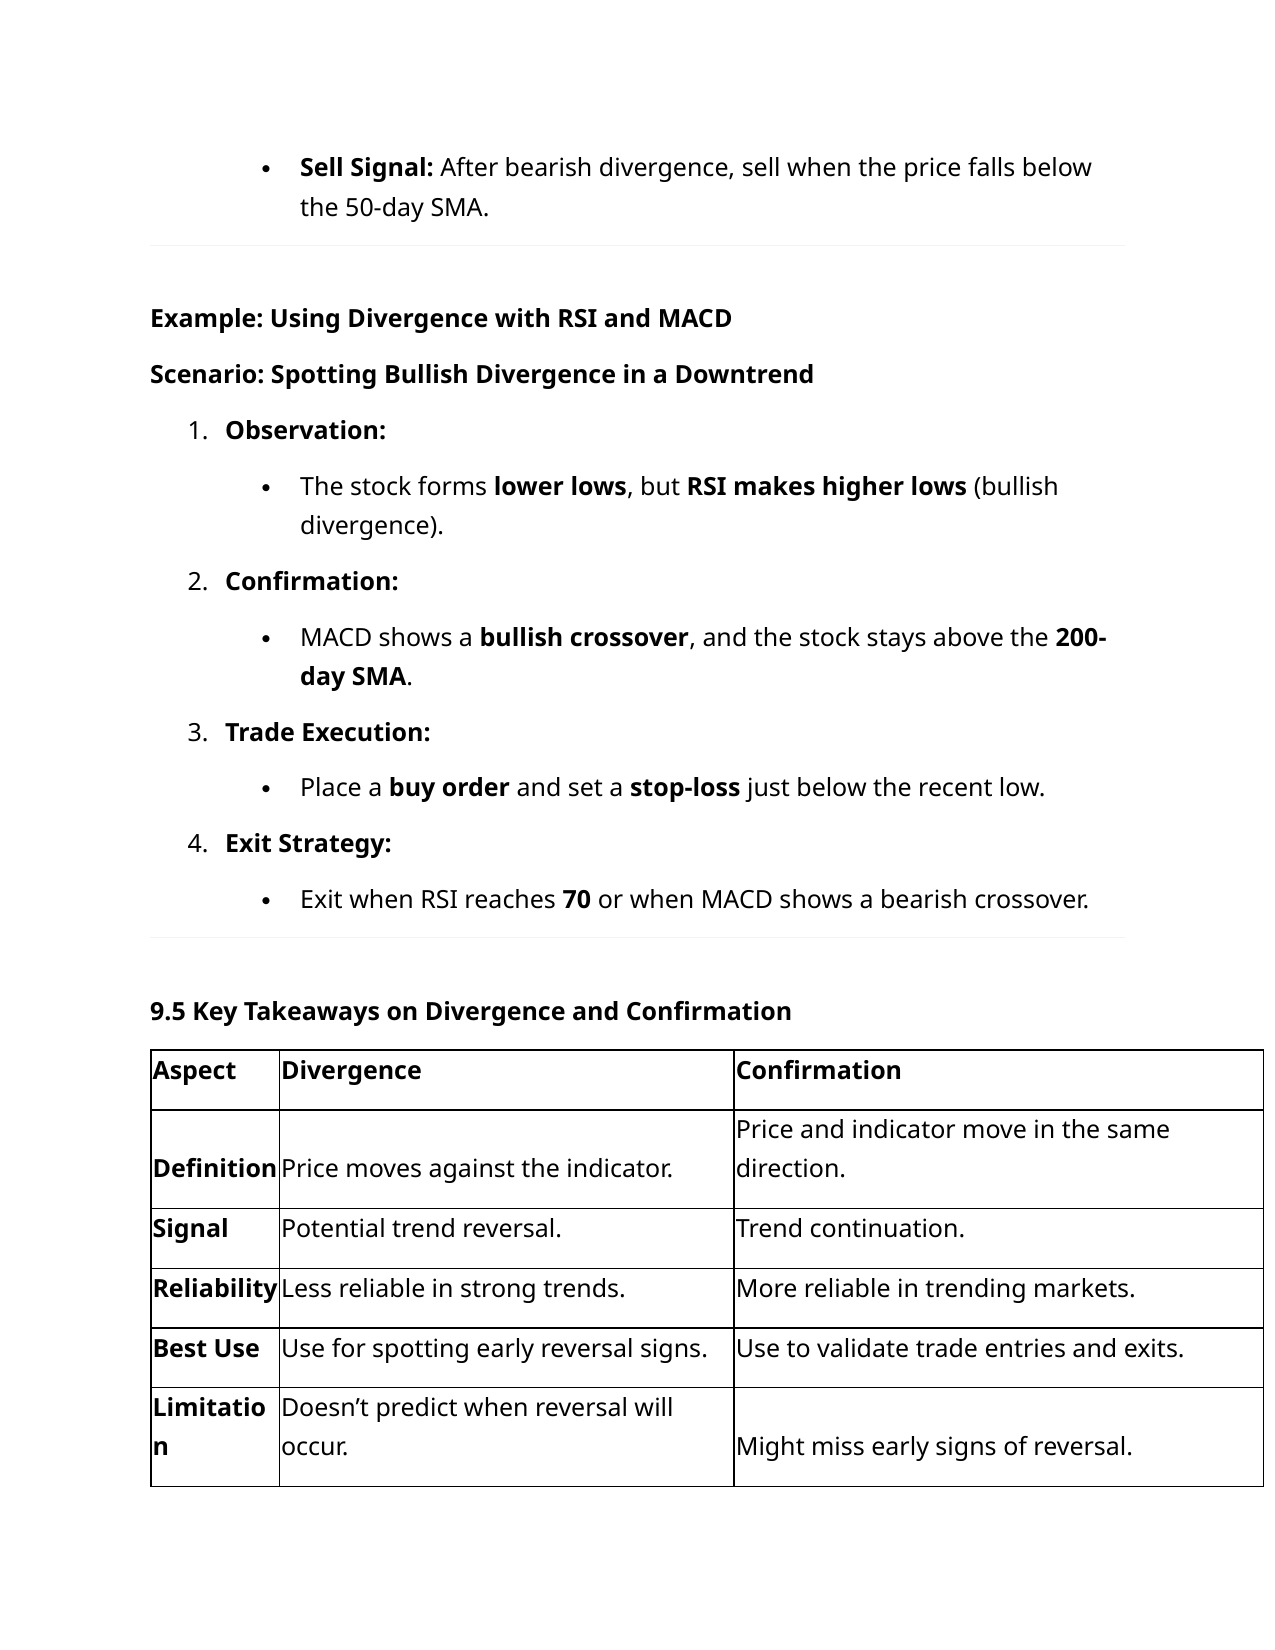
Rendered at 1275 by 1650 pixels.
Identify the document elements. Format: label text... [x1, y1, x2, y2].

table_cell Doesn’t predict when reversal will occur. [280, 1388, 733, 1486]
list Place a buy order and set a stop-loss just below the recent low. [262, 770, 1125, 804]
list Trade Execution: [187, 714, 1125, 748]
table_header Aspect [152, 1051, 279, 1109]
list Observation: [187, 412, 1125, 447]
list Exit Strategy: [187, 826, 1125, 860]
table_cell Price moves against the indicator. [280, 1111, 733, 1208]
list Sell Signal: After bearish divergence, sell when the price falls below the 50-day SMA. [262, 150, 1125, 223]
table_cell Use for spotting early reversal signs. [280, 1329, 733, 1387]
list MACD shows a bullish crossover, and the stock stays above the 200-day SMA. [262, 619, 1125, 692]
list Exit when RSI reaches 70 or when MACD shows a bearish crossover. [262, 882, 1125, 916]
table_cell Best Use [152, 1329, 279, 1387]
text Example: Using Divergence with RSI and MACD [150, 301, 1125, 335]
table_cell Potential trend reversal. [280, 1209, 733, 1267]
table_cell Definition [152, 1111, 279, 1208]
table_cell Signal [152, 1209, 279, 1267]
table_header Confirmation [735, 1051, 1263, 1109]
table_cell Trend continuation. [735, 1209, 1263, 1267]
table_cell Limitation [152, 1388, 279, 1486]
table_header Divergence [280, 1051, 733, 1109]
table_cell Use to validate trade entries and exits. [735, 1329, 1263, 1387]
table_cell More reliable in trending markets. [735, 1269, 1263, 1327]
table_cell Reliability [152, 1269, 279, 1327]
list The stock forms lower lows, but RSI makes higher lows (bullish divergence). [262, 468, 1125, 542]
table_cell Might miss early signs of reversal. [735, 1388, 1263, 1486]
text 9.5 Key Takeaways on Divergence and Confirmation [150, 993, 1125, 1027]
table_cell Price and indicator move in the same direction. [735, 1111, 1263, 1208]
list Confirmation: [187, 563, 1125, 597]
text Scenario: Spotting Bullish Divergence in a Downtrend [150, 357, 1125, 391]
table_cell Less reliable in strong trends. [280, 1269, 733, 1327]
